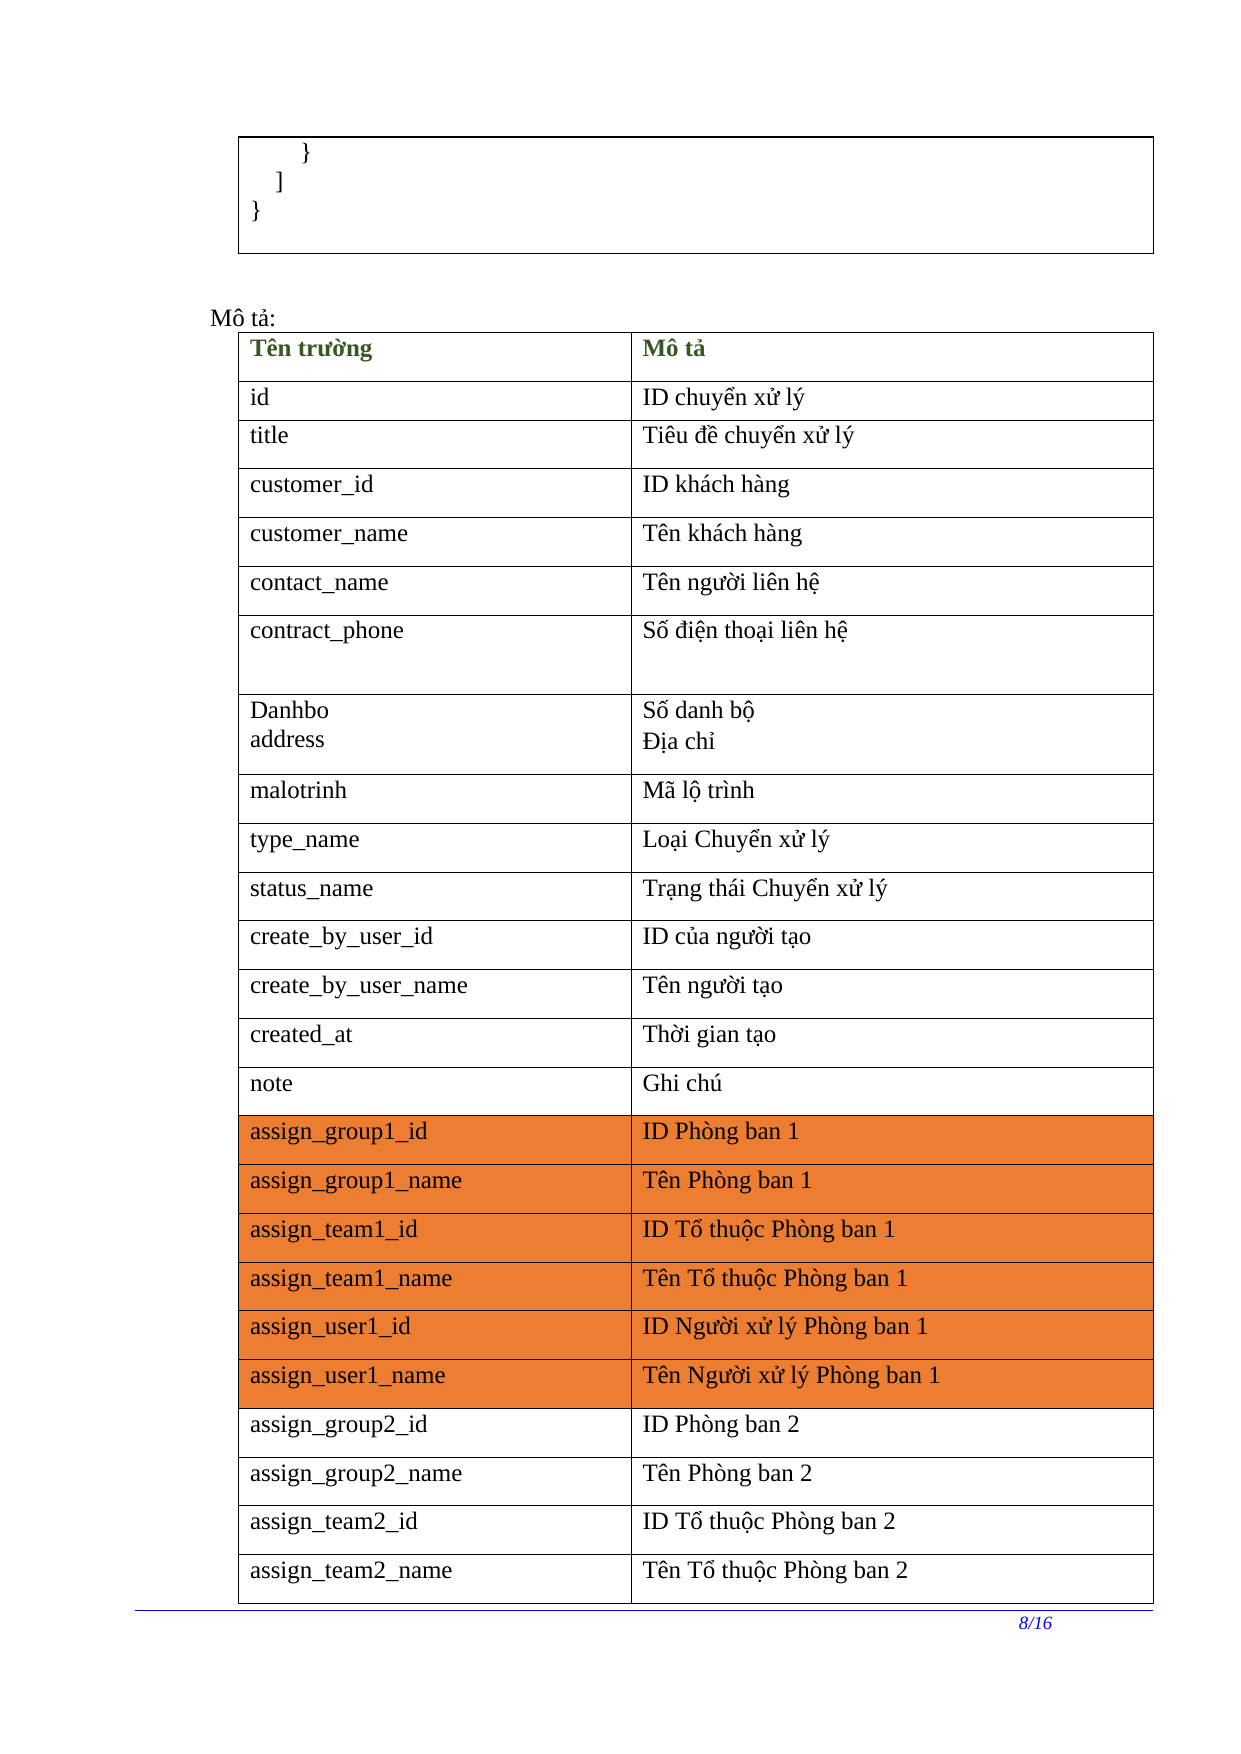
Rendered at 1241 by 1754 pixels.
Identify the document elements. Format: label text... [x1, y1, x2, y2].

table_cell customer_id [239, 469, 631, 517]
table_cell Tên khách hàng [632, 518, 1153, 566]
table_cell assign_team1_name [239, 1263, 631, 1310]
table_cell Mã lộ trình [632, 775, 1153, 823]
table_cell Ghi chú [632, 1068, 1153, 1115]
table_cell Tên Người xử lý Phòng ban 1 [632, 1360, 1153, 1408]
table_cell Tên Tổ thuộc Phòng ban 1 [632, 1263, 1153, 1310]
table_cell assign_user1_name [239, 1360, 631, 1408]
table_cell assign_team2_name [239, 1555, 631, 1603]
table_cell malotrinh [239, 775, 631, 823]
table_cell ID Người xử lý Phòng ban 1 [632, 1311, 1153, 1359]
table_cell ID Phòng ban 1 [632, 1116, 1153, 1164]
table_cell ID khách hàng [632, 469, 1153, 517]
table_cell contact_name [239, 567, 631, 614]
table_cell type_name [239, 824, 631, 872]
table_cell Trạng thái Chuyển xử lý [632, 873, 1153, 920]
table_cell create_by_user_id [239, 921, 631, 969]
table_cell assign_group1_id [239, 1116, 631, 1164]
table_cell create_by_user_name [239, 970, 631, 1018]
table_cell Số điện thoại liên hệ [632, 616, 1153, 694]
table_cell Tên Phòng ban 2 [632, 1458, 1153, 1505]
table_cell Tên Tổ thuộc Phòng ban 2 [632, 1555, 1153, 1603]
table_cell Tên người liên hệ [632, 567, 1153, 614]
text Mô tả: [210, 303, 1153, 332]
table_cell note [239, 1068, 631, 1115]
table_cell Tiêu đề chuyển xử lý [632, 421, 1153, 468]
table_cell Thời gian tạo [632, 1019, 1153, 1067]
table_cell assign_group2_name [239, 1458, 631, 1505]
table_cell customer_name [239, 518, 631, 566]
table_cell Danhbo address [239, 695, 631, 774]
table_cell title [239, 421, 631, 468]
table_cell assign_group2_id [239, 1409, 631, 1457]
table_header Tên trường [239, 333, 631, 381]
table_cell ID Tổ thuộc Phòng ban 2 [632, 1506, 1153, 1554]
table_cell assign_team2_id [239, 1506, 631, 1554]
table_cell created_at [239, 1019, 631, 1067]
table_cell Tên người tạo [632, 970, 1153, 1018]
table_cell contract_phone [239, 616, 631, 694]
table_cell Số danh bộ Địa chỉ [632, 695, 1153, 774]
table_cell ID của người tạo [632, 921, 1153, 969]
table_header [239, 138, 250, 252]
table_header Mô tả [632, 333, 1153, 381]
table_cell Tên Phòng ban 1 [632, 1165, 1153, 1213]
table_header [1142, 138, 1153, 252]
table_cell assign_user1_id [239, 1311, 631, 1359]
table_cell Loại Chuyển xử lý [632, 824, 1153, 872]
table_cell status_name [239, 873, 631, 920]
table_cell ID chuyển xử lý [632, 382, 1153, 419]
table_cell assign_team1_id [239, 1214, 631, 1262]
table_cell assign_group1_name [239, 1165, 631, 1213]
table_cell id [239, 382, 631, 419]
table_cell ID Phòng ban 2 [632, 1409, 1153, 1457]
table_cell ID Tổ thuộc Phòng ban 1 [632, 1214, 1153, 1262]
